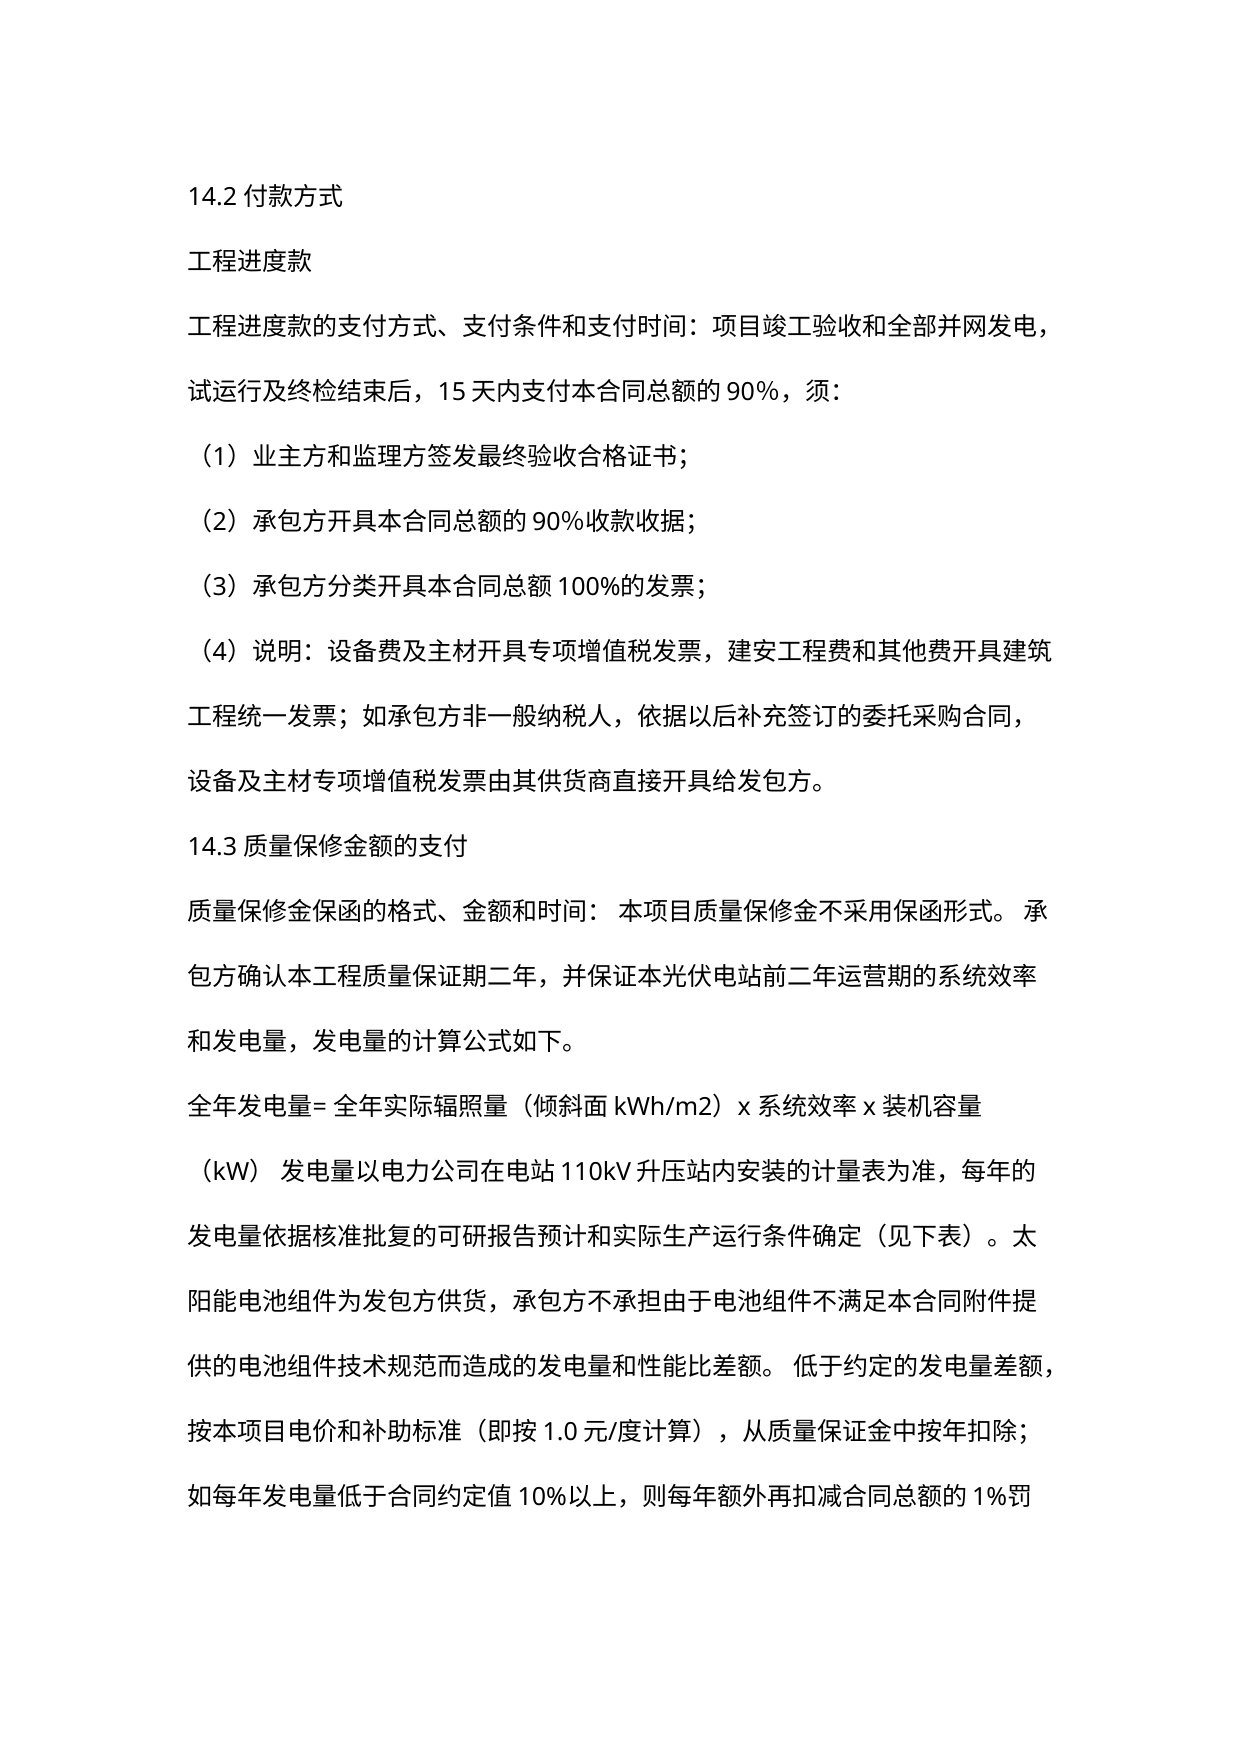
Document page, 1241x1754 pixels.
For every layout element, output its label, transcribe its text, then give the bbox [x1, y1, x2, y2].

text 14.2 付款方式 [187, 162, 1053, 227]
text （1）业主方和监理方签发最终验收合格证书； [187, 422, 1053, 487]
text （4）说明：设备费及主材开具专项增值税发票，建安工程费和其他费开具建筑工程统一发票；如承包方非一般纳税人，依据以后补充签订的委托采购合同，设备及主材专项增值税发票由其供货商直接开具给发包方。 [187, 617, 1053, 812]
text 质量保修金保函的格式、金额和时间： 本项目质量保修金不采用保函形式。 承包方确认本工程质量保证期二年，并保证本光伏电站前二年运营期的系统效率和发电量，发电量的计算公式如下。 [187, 877, 1053, 1072]
text 14.3 质量保修金额的支付 [187, 812, 1053, 877]
text 工程进度款 [187, 227, 1053, 292]
text （2）承包方开具本合同总额的90％收款收据； [187, 487, 1053, 552]
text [187, 1072, 1053, 1527]
text 工程进度款的支付方式、支付条件和支付时间：项目竣工验收和全部并网发电，试运行及终检结束后，15天内支付本合同总额的90％，须： [187, 292, 1053, 422]
text （3）承包方分类开具本合同总额100%的发票； [187, 552, 1053, 617]
